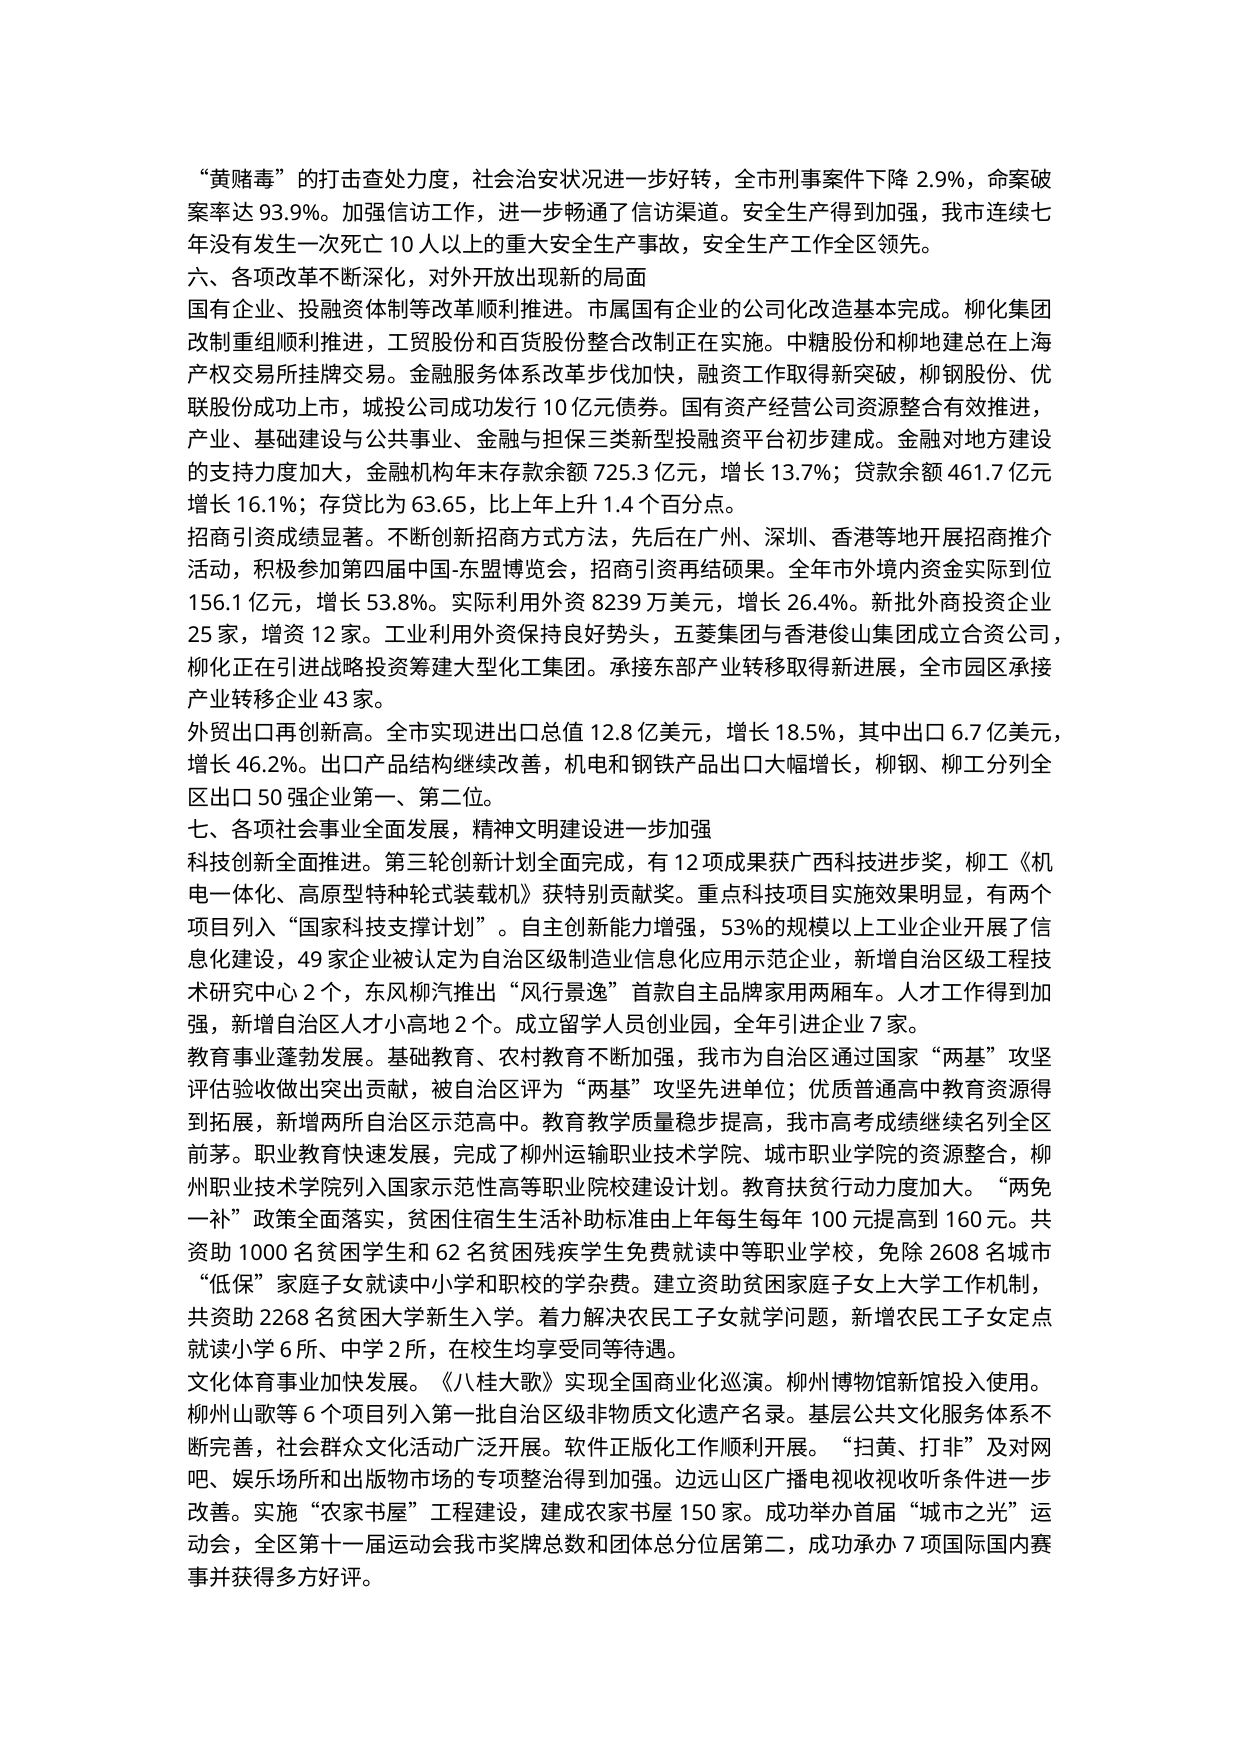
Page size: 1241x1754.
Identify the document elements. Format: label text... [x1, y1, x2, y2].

text 教育事业蓬勃发展。基础教育、农村教育不断加强，我市为自治区通过国家“两基”攻坚评估验收做出突出贡献，被自治区评为“两基”攻坚先进单位；优质普通高中教育资源得到拓展，新增两所自治区示范高中。教育教学质量稳步提高，我市高考成绩继续名列全区前茅。职业教育快速发展，完成了柳州运输职业技术学院、城市职业学院的资源整合，柳州职业技术学院列入国家示范性高等职业院校建设计划。教育扶贫行动力度加大。“两免一补”政策全面落实，贫困住宿生生活补助标准由上年每生每年100元提高到160元。共资助1000名贫困学生和62名贫困残疾学生免费就读中等职业学校，免除2608名城市“低保”家庭子女就读中小学和职校的学杂费。建立资助贫困家庭子女上大学工作机制，共资助2268名贫困大学新生入学。着力解决农民工子女就学问题，新增农民工子女定点就读小学6所、中学2所，在校生均享受同等待遇。 [187, 1039, 1053, 1364]
text 科技创新全面推进。第三轮创新计划全面完成，有12项成果获广西科技进步奖，柳工《机电一体化、高原型特种轮式装载机》获特别贡献奖。重点科技项目实施效果明显，有两个项目列入“国家科技支撑计划”。自主创新能力增强，53%的规模以上工业企业开展了信息化建设，49家企业被认定为自治区级制造业信息化应用示范企业，新增自治区级工程技术研究中心2个，东风柳汽推出“风行景逸”首款自主品牌家用两厢车。人才工作得到加强，新增自治区人才小高地2个。成立留学人员创业园，全年引进企业7家。 [187, 844, 1053, 1039]
text 招商引资成绩显著。不断创新招商方式方法，先后在广州、深圳、香港等地开展招商推介活动，积极参加第四届中国-东盟博览会，招商引资再结硕果。全年市外境内资金实际到位156.1亿元，增长53.8%。实际利用外资8239万美元，增长26.4%。新批外商投资企业25家，增资12家。工业利用外资保持良好势头，五菱集团与香港俊山集团成立合资公司，柳化正在引进战略投资筹建大型化工集团。承接东部产业转移取得新进展，全市园区承接产业转移企业43家。 [187, 519, 1053, 714]
text 文化体育事业加快发展。《八桂大歌》实现全国商业化巡演。柳州博物馆新馆投入使用。柳州山歌等6个项目列入第一批自治区级非物质文化遗产名录。基层公共文化服务体系不断完善，社会群众文化活动广泛开展。软件正版化工作顺利开展。“扫黄、打非”及对网吧、娱乐场所和出版物市场的专项整治得到加强。边远山区广播电视收视收听条件进一步改善。实施“农家书屋”工程建设，建成农家书屋150家。成功举办首届“城市之光”运动会，全区第十一届运动会我市奖牌总数和团体总分位居第二，成功承办7项国际国内赛事并获得多方好评。 [187, 1364, 1053, 1592]
text 国有企业、投融资体制等改革顺利推进。市属国有企业的公司化改造基本完成。柳化集团改制重组顺利推进，工贸股份和百货股份整合改制正在实施。中糖股份和柳地建总在上海产权交易所挂牌交易。金融服务体系改革步伐加快，融资工作取得新突破，柳钢股份、优联股份成功上市，城投公司成功发行10亿元债券。国有资产经营公司资源整合有效推进，产业、基础建设与公共事业、金融与担保三类新型投融资平台初步建成。金融对地方建设的支持力度加大，金融机构年末存款余额725.3亿元，增长13.7%；贷款余额461.7亿元，增长16.1%；存贷比为63.65，比上年上升1.4个百分点。 [187, 292, 1053, 519]
text 七、各项社会事业全面发展，精神文明建设进一步加强 [187, 812, 1053, 844]
text 六、各项改革不断深化，对外开放出现新的局面 [187, 259, 1053, 292]
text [187, 162, 1053, 259]
text 外贸出口再创新高。全市实现进出口总值12.8亿美元，增长18.5%，其中出口6.7亿美元，增长46.2%。出口产品结构继续改善，机电和钢铁产品出口大幅增长，柳钢、柳工分列全区出口50强企业第一、第二位。 [187, 714, 1053, 812]
